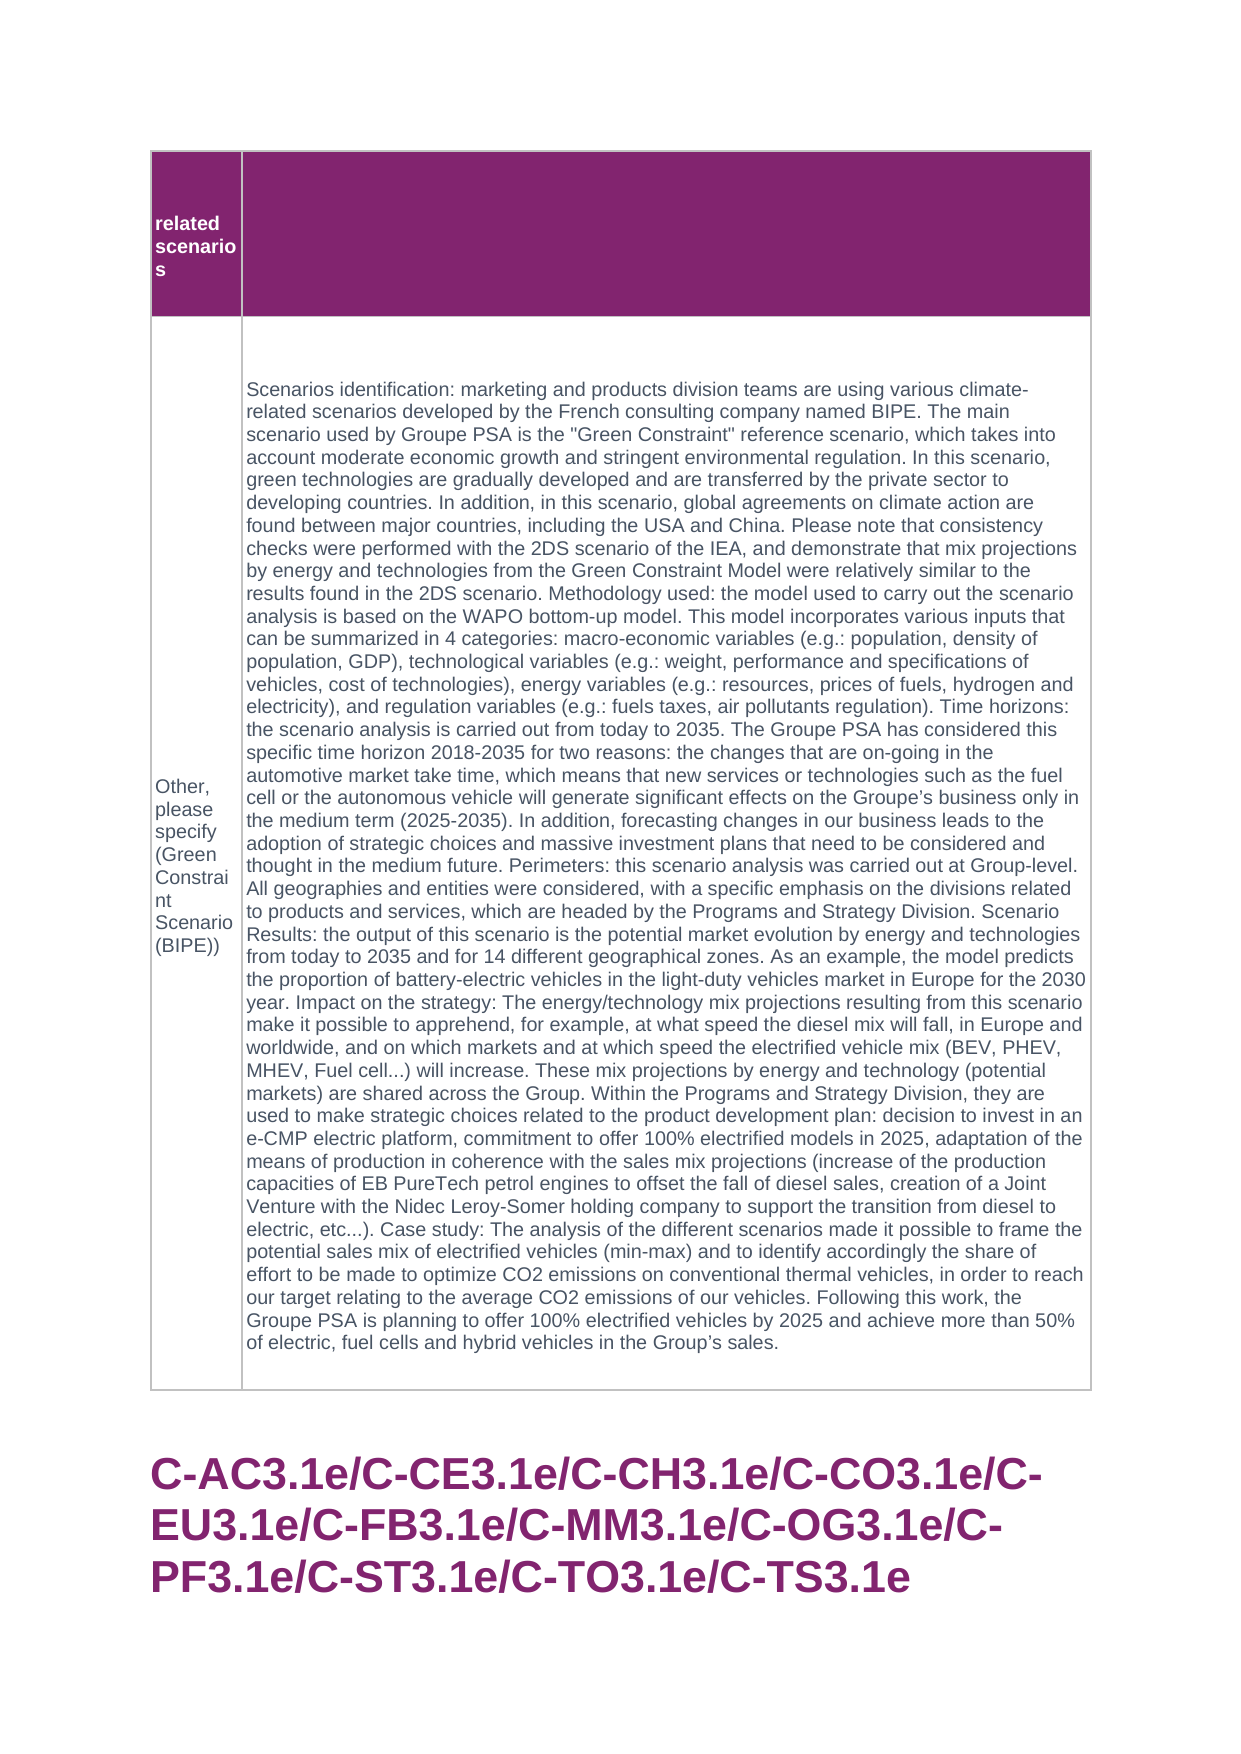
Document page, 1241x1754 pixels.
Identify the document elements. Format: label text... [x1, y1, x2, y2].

table_cell Scenarios identification: marketing and products division teams are using various climate-related scenarios developed by the French consulting company named BIPE. The main scenario used by Groupe PSA is the "Green Constraint" reference scenario, which takes into account moderate economic growth and stringent environmental regulation. In this scenario, green technologies are gradually developed and are transferred by the private sector to developing countries. In addition, in this scenario, global agreements on climate action are found between major countries, including the USA and China. Please note that consistency checks were performed with the 2DS scenario of the IEA, and demonstrate that mix projections by energy and technologies from the Green Constraint Model were relatively similar to the results found in the 2DS scenario. Methodology used: the model used to carry out the scenario analysis is based on the WAPO bottom-up model. This model incorporates various inputs that can be summarized in 4 categories: macro-economic variables (e.g.: population, density of population, GDP), technological variables (e.g.: weight, performance and specifications of vehicles, cost of technologies), energy variables (e.g.: resources, prices of fuels, hydrogen and electricity), and regulation variables (e.g.: fuels taxes, air pollutants regulation). Time horizons: the scenario analysis is carried out from today to 2035. The Groupe PSA has considered this specific time horizon 2018-2035 for two reasons: the changes that are on-going in the automotive market take time, which means that new services or technologies such as the fuel cell or the autonomous vehicle will generate significant effects on the Groupe’s business only in the medium term (2025-2035). In addition, forecasting changes in our business leads to the adoption of strategic choices and massive investment plans that need to be considered and thought in the medium future. Perimeters: this scenario analysis was carried out at Group-level. All geographies and entities were considered, with a specific emphasis on the divisions related to products and services, which are headed by the Programs and Strategy Division. Scenario Results: the output of this scenario is the potential market evolution by energy and technologies from today to 2035 and for 14 different geographical zones. As an example, the model predicts the proportion of battery-electric vehicles in the light-duty vehicles market in Europe for the 2030 year. Impact on the strategy: The energy/technology mix projections resulting from this scenario make it possible to apprehend, for example, at what speed the diesel mix will fall, in Europe and worldwide, and on which markets and at which speed the electrified vehicle mix (BEV, PHEV, MHEV, Fuel cell...) will increase. These mix projections by energy and technology (potential markets) are shared across the Group. Within the Programs and Strategy Division, they are used to make strategic choices related to the product development plan: decision to invest in an e-CMP electric platform, commitment to offer 100% electrified models in 2025, adaptation of the means of production in coherence with the sales mix projections (increase of the production capacities of EB PureTech petrol engines to offset the fall of diesel sales, creation of a Joint Venture with the Nidec Leroy-Somer holding company to support the transition from diesel to electric, etc...). Case study: The analysis of the different scenarios made it possible to frame the potential sales mix of electrified vehicles (min-max) and to identify accordingly the share of effort to be made to optimize CO2 emissions on conventional thermal vehicles, in order to reach our target relating to the average CO2 emissions of our vehicles. Following this work, the Groupe PSA is planning to offer 100% electrified vehicles by 2025 and achieve more than 50% of electric, fuel cells and hybrid vehicles in the Group’s sales. [243, 317, 1090, 1389]
table_header Details [243, 152, 1090, 316]
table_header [152, 152, 241, 316]
subtitle C-AC3.1e/C-CE3.1e/C-CH3.1e/C-CO3.1e/C-EU3.1e/C-FB3.1e/C-MM3.1e/C-OG3.1e/C-PF3.1e/C-ST3.1e/C-TO3.1e/C-TS3.1e [150, 1391, 1090, 1602]
table_cell Other, please specify (Green Constraint Scenario (BIPE)) [152, 317, 241, 1389]
